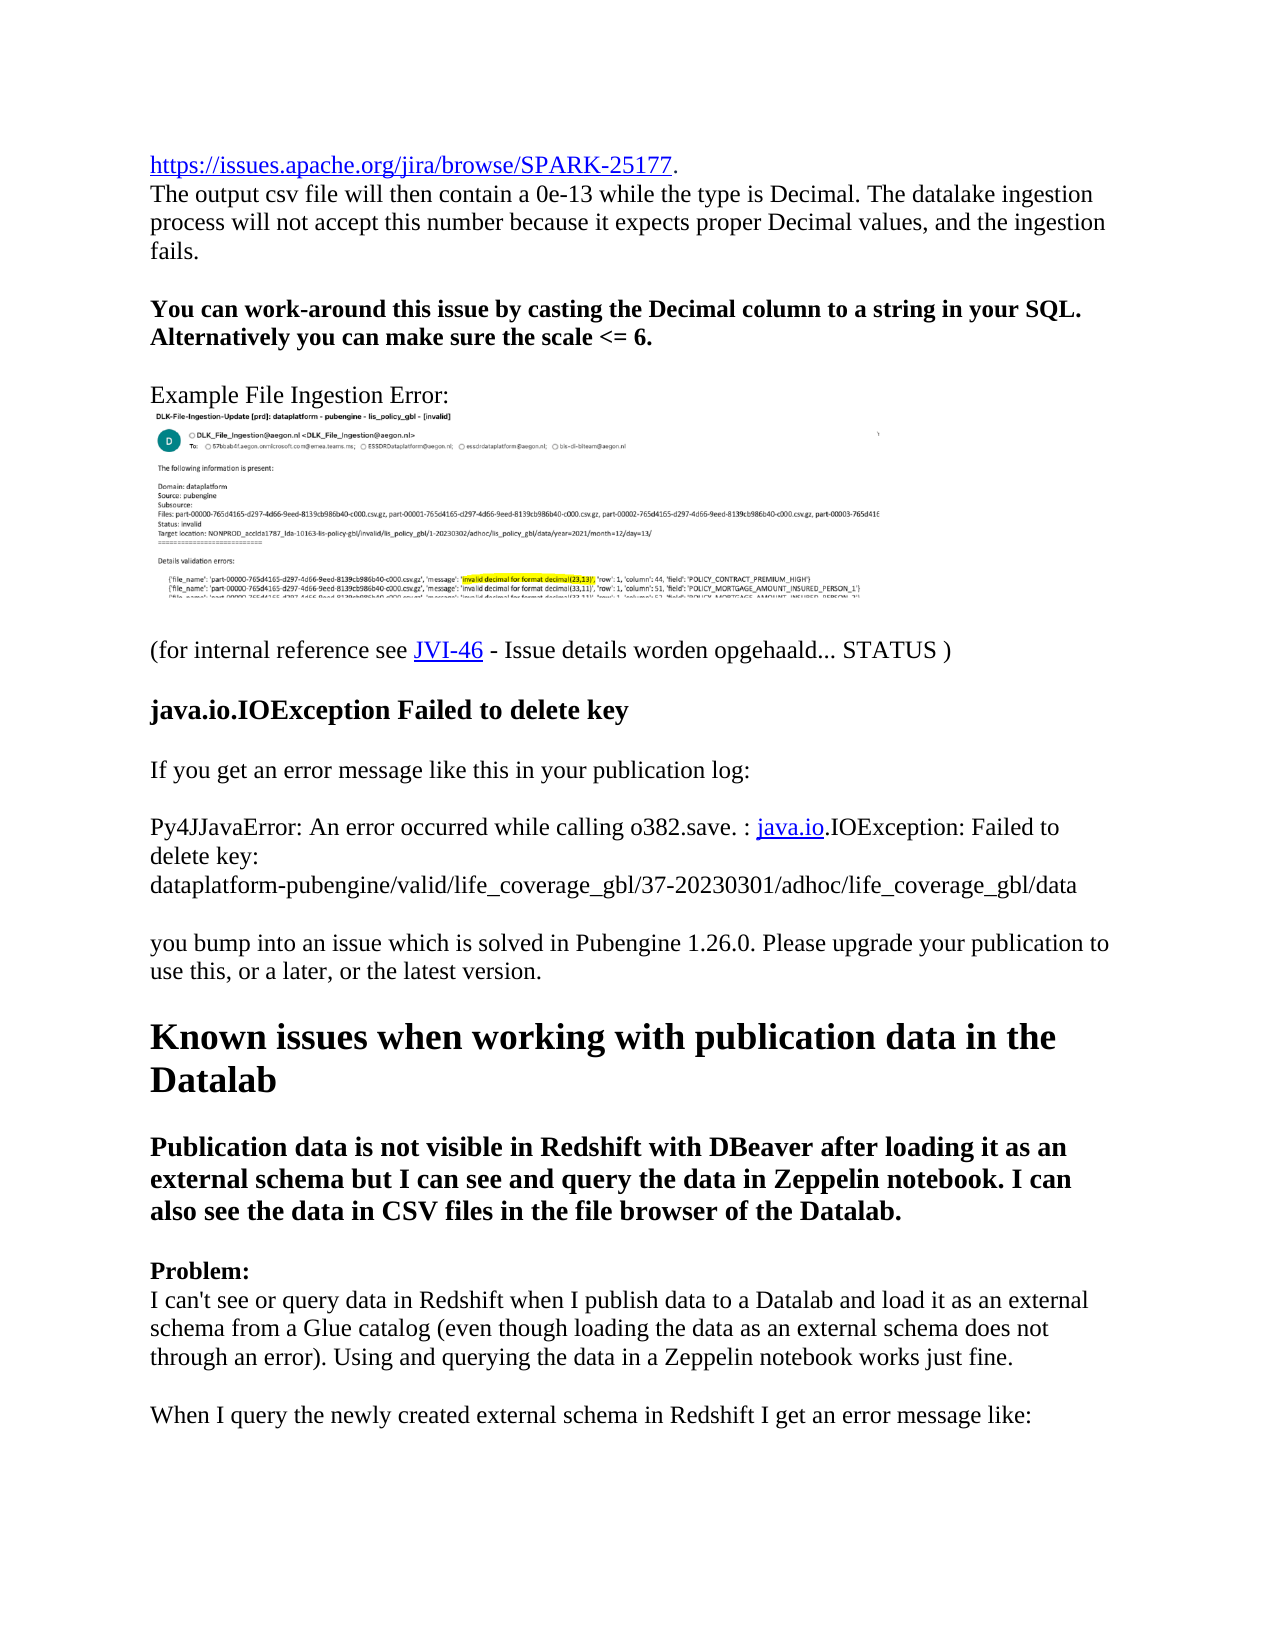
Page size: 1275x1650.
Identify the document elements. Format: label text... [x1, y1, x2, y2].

picture [150, 409, 882, 606]
text When I query the newly created external schema in Redshift I get an error message like: [150, 1400, 1125, 1429]
text If you get an error message like this in your publication log: Py4JJavaError: An error occurred while calling o382.save. : java.io.IOException: Failed to delete key: dataplatform-pubengine/valid/life_coverage_gbl/37-20230301/adhoc/life_coverage_gbl/data [150, 755, 1125, 898]
text you bump into an issue which is solved in Pubengine 1.26.0. Please upgrade your publication to use this, or a later, or the latest version. [150, 928, 1125, 985]
subtitle Publication data is not visible in Redshift with DBeaver after loading it as an external schema but I can see and query the data in Zeppelin notebook. I can also see the data in CSV files in the file browser of the Datalab. [150, 1130, 1125, 1227]
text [150, 150, 1125, 351]
subtitle Known issues when working with publication data in the Datalab [150, 1014, 1125, 1101]
subtitle java.io.IOException Failed to delete key [150, 693, 1125, 726]
text (for internal reference see JVI-46 - Issue details worden opgehaald... STATUS ) [150, 635, 1125, 664]
text Problem: I can't see or query data in Redshift when I publish data to a Datalab and load it as an external schema from a Glue catalog (even though loading the data as an external schema does not through an error). Using and querying the data in a Zeppelin notebook works just fine. [150, 1256, 1125, 1371]
